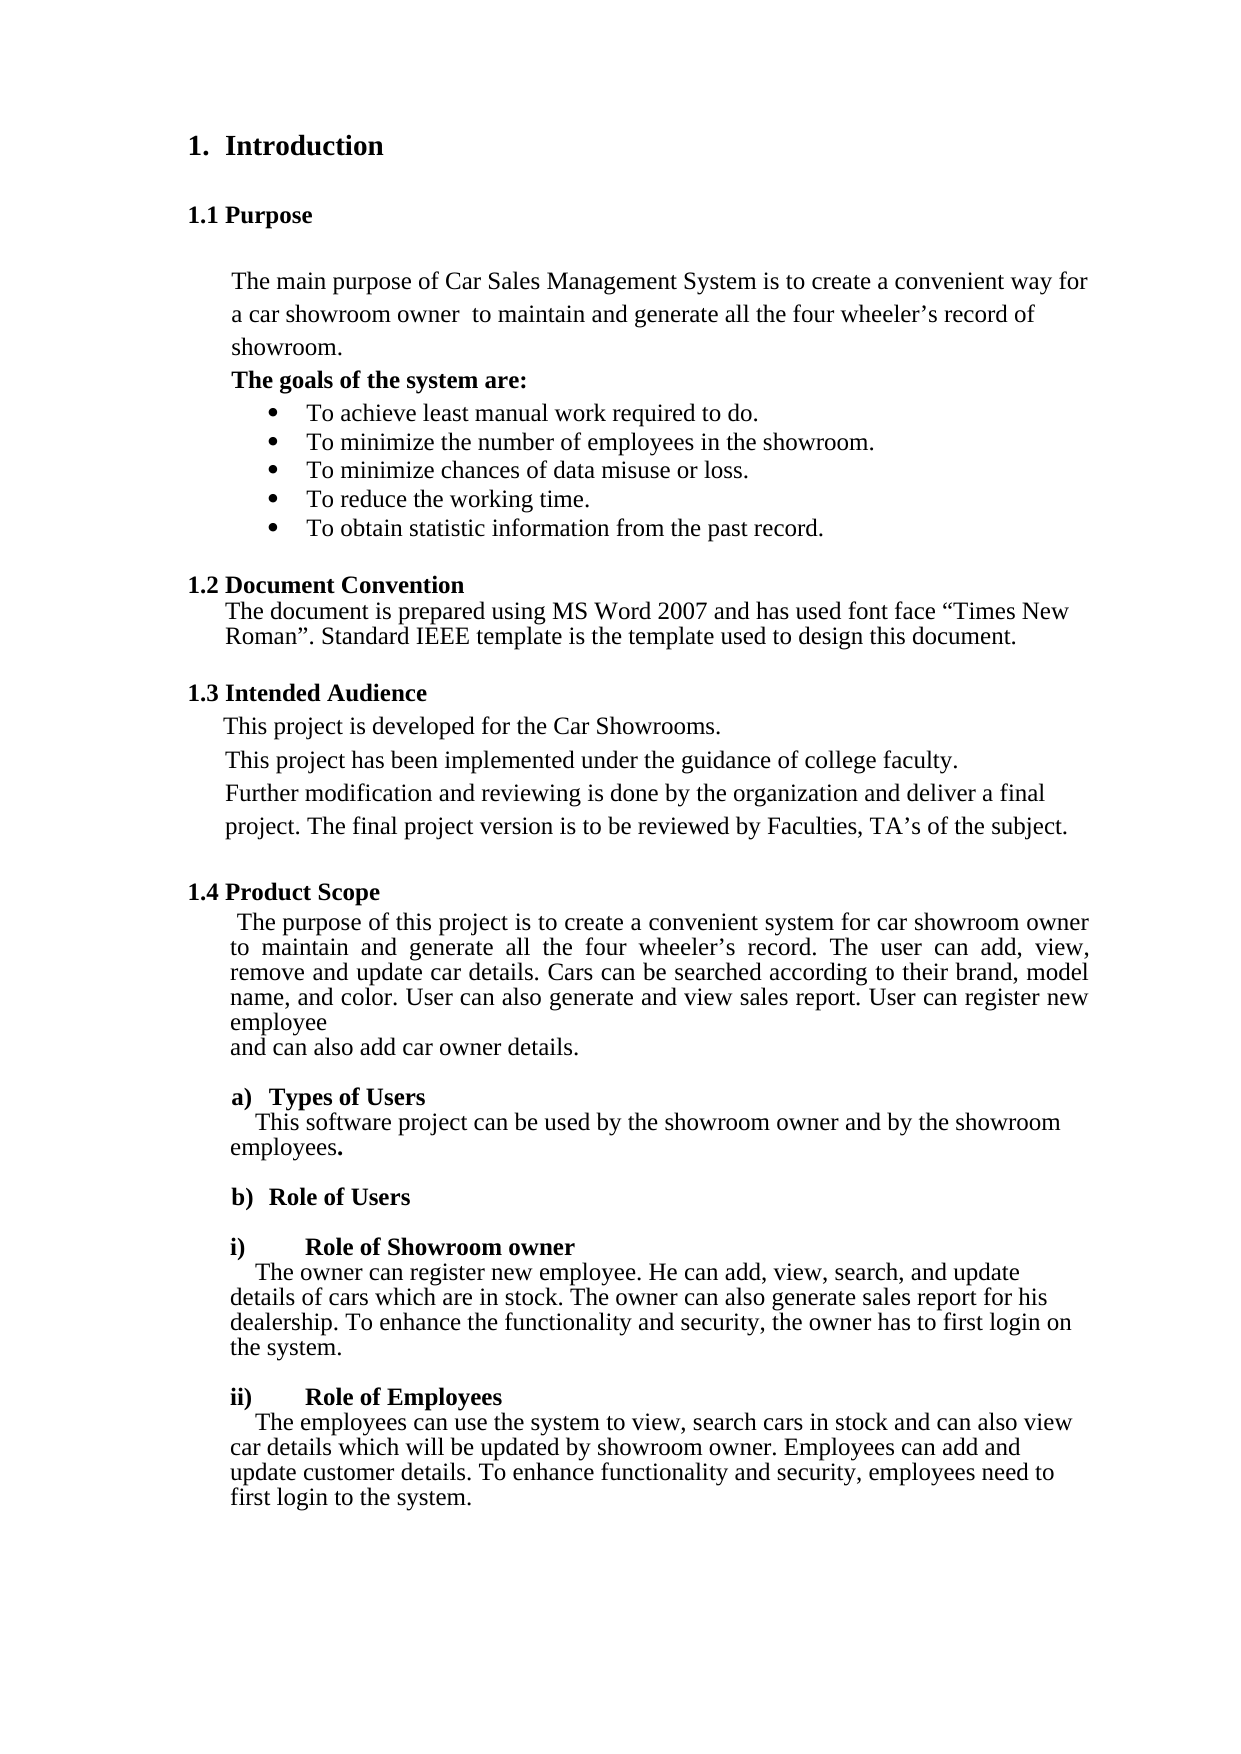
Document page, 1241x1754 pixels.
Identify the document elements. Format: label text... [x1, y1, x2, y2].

text Further modification and reviewing is done by the organization and deliver a final project. The final project version is to be reviewed by Faculties, TA’s of the subject. [225, 778, 1090, 840]
list Introduction [187, 128, 1090, 162]
list To obtain statistic information from the past record. [269, 513, 1090, 542]
text The goals of the system are: [231, 365, 1090, 394]
text This software project can be used by the showroom owner and by the showroom employees. [230, 1110, 1090, 1160]
list Role of Users [231, 1185, 1090, 1210]
text The owner can register new employee. He can add, view, search, and update details of cars which are in stock. The owner can also generate sales report for his dealership. To enhance the functionality and security, the owner has to first login on the system. [230, 1260, 1090, 1360]
list Role of Employees [230, 1385, 1090, 1410]
text 1.3 Intended Audience [150, 678, 1090, 707]
list To achieve least manual work required to do. [269, 398, 1090, 427]
text 1.1 Purpose [150, 200, 1090, 229]
text This project has been implemented under the guidance of college faculty. [150, 745, 1090, 774]
text 1.2 Document Convention [150, 571, 1090, 599]
text and can also add car owner details. [230, 1035, 1090, 1060]
list Role of Showroom owner [230, 1235, 1090, 1260]
list To minimize chances of data misuse or loss. [269, 456, 1090, 484]
text The employees can use the system to view, search cars in stock and can also view car details which will be updated by showroom owner. Employees can add and update customer details. To enhance functionality and security, employees need to first login to the system. [230, 1410, 1090, 1510]
list Types of Users [231, 1085, 1090, 1110]
text The document is prepared using MS Word 2007 and has used font face “Times New Roman”. Standard IEEE template is the template used to design this document. [225, 599, 1090, 649]
list To reduce the working time. [269, 484, 1090, 513]
text The main purpose of Car Sales Management System is to create a convenient way for a car showroom owner to maintain and generate all the four wheeler’s record of showroom. [231, 266, 1090, 361]
text 1.4 Product Scope [150, 877, 1090, 906]
list To minimize the number of employees in the showroom. [269, 427, 1090, 456]
text The purpose of this project is to create a convenient system for car showroom owner to maintain and generate all the four wheeler’s record. The user can add, view, remove and update car details. Cars can be searched according to their brand, model name, and color. User can also generate and view sales report. User can register new employee [230, 910, 1090, 1035]
text This project is developed for the Car Showrooms. [150, 711, 1090, 740]
